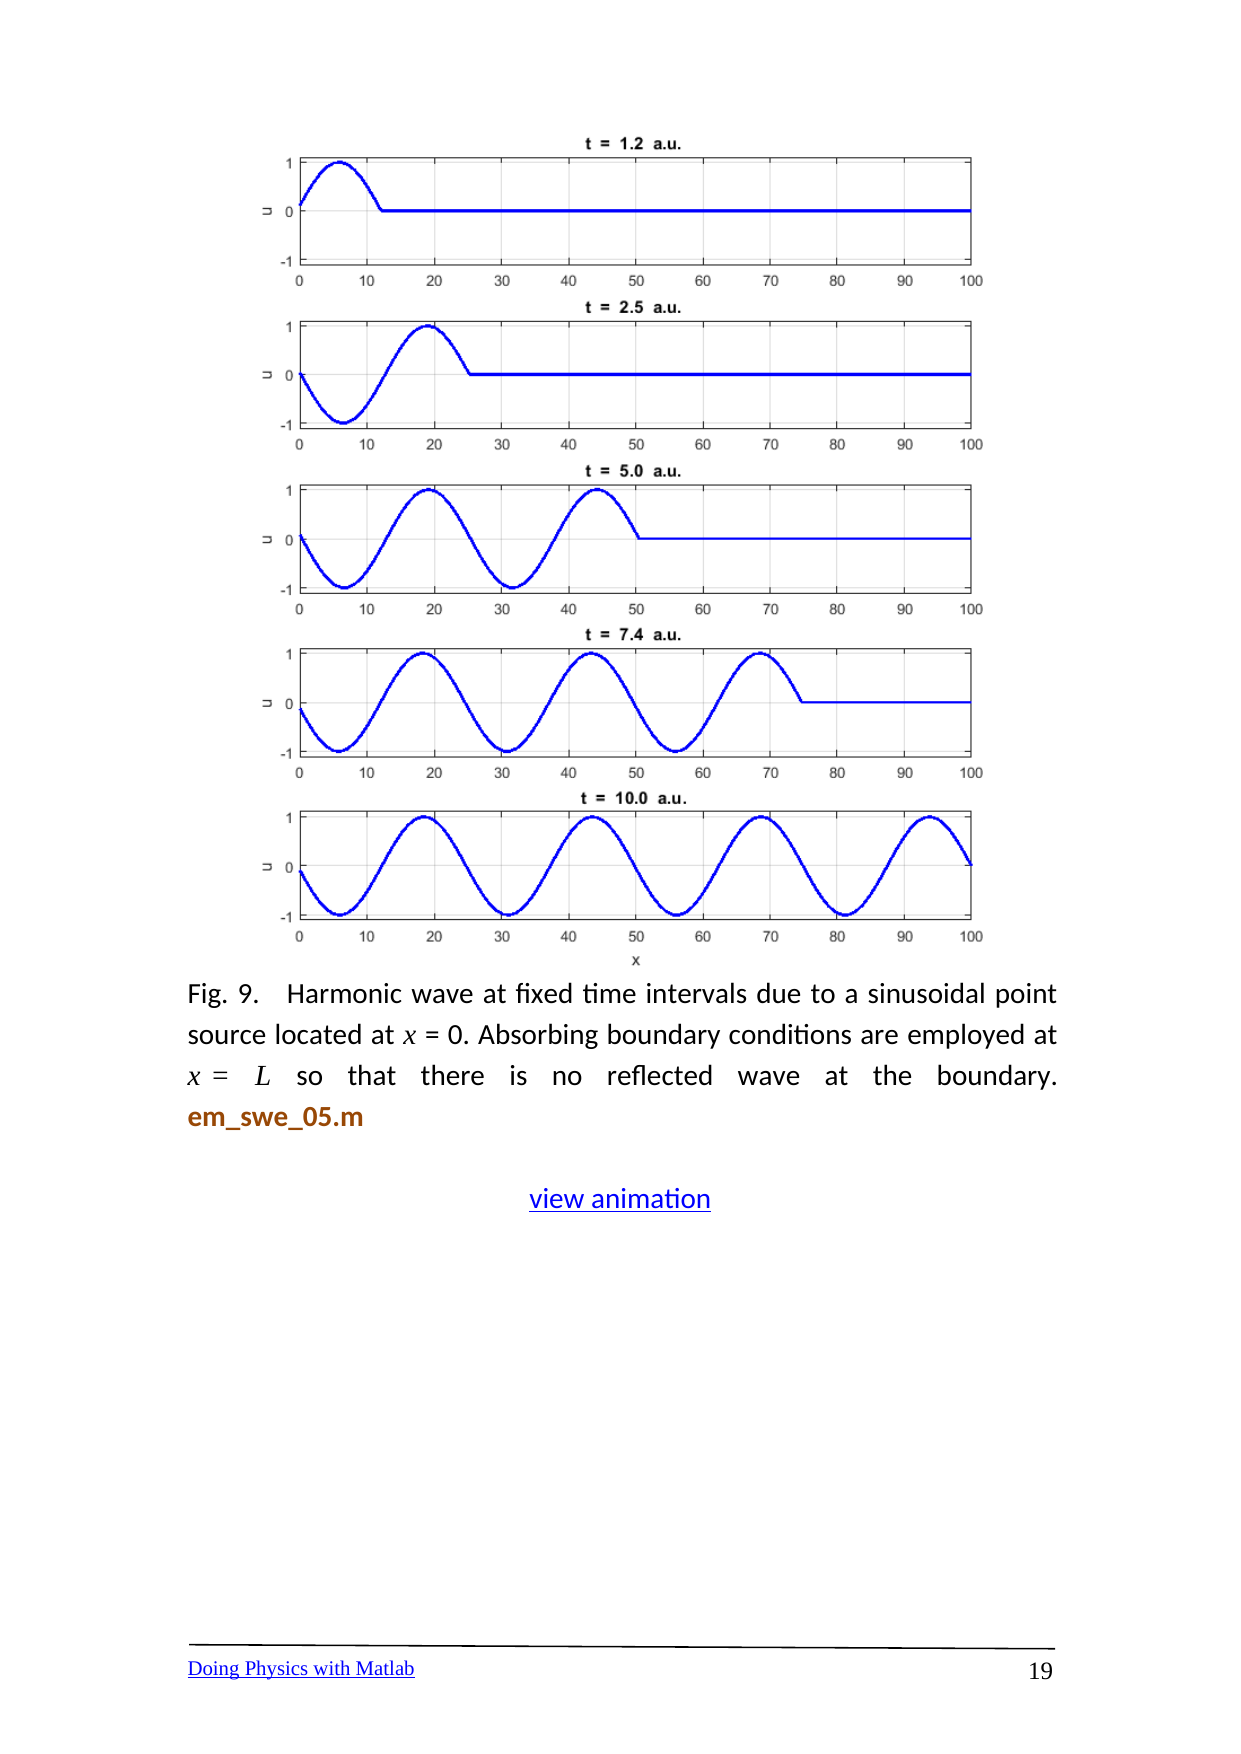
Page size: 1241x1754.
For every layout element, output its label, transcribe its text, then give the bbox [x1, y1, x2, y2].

text Fig. 9. Harmonic wave at fixed time intervals due to a sinusoidal point source located at x = 0. Absorbing boundary conditions are employed at x = L so that there is no reflected wave at the boundary. em_swe_05.m [187, 975, 1058, 1134]
picture [187, 118, 1053, 972]
text view animation [187, 1180, 1053, 1216]
